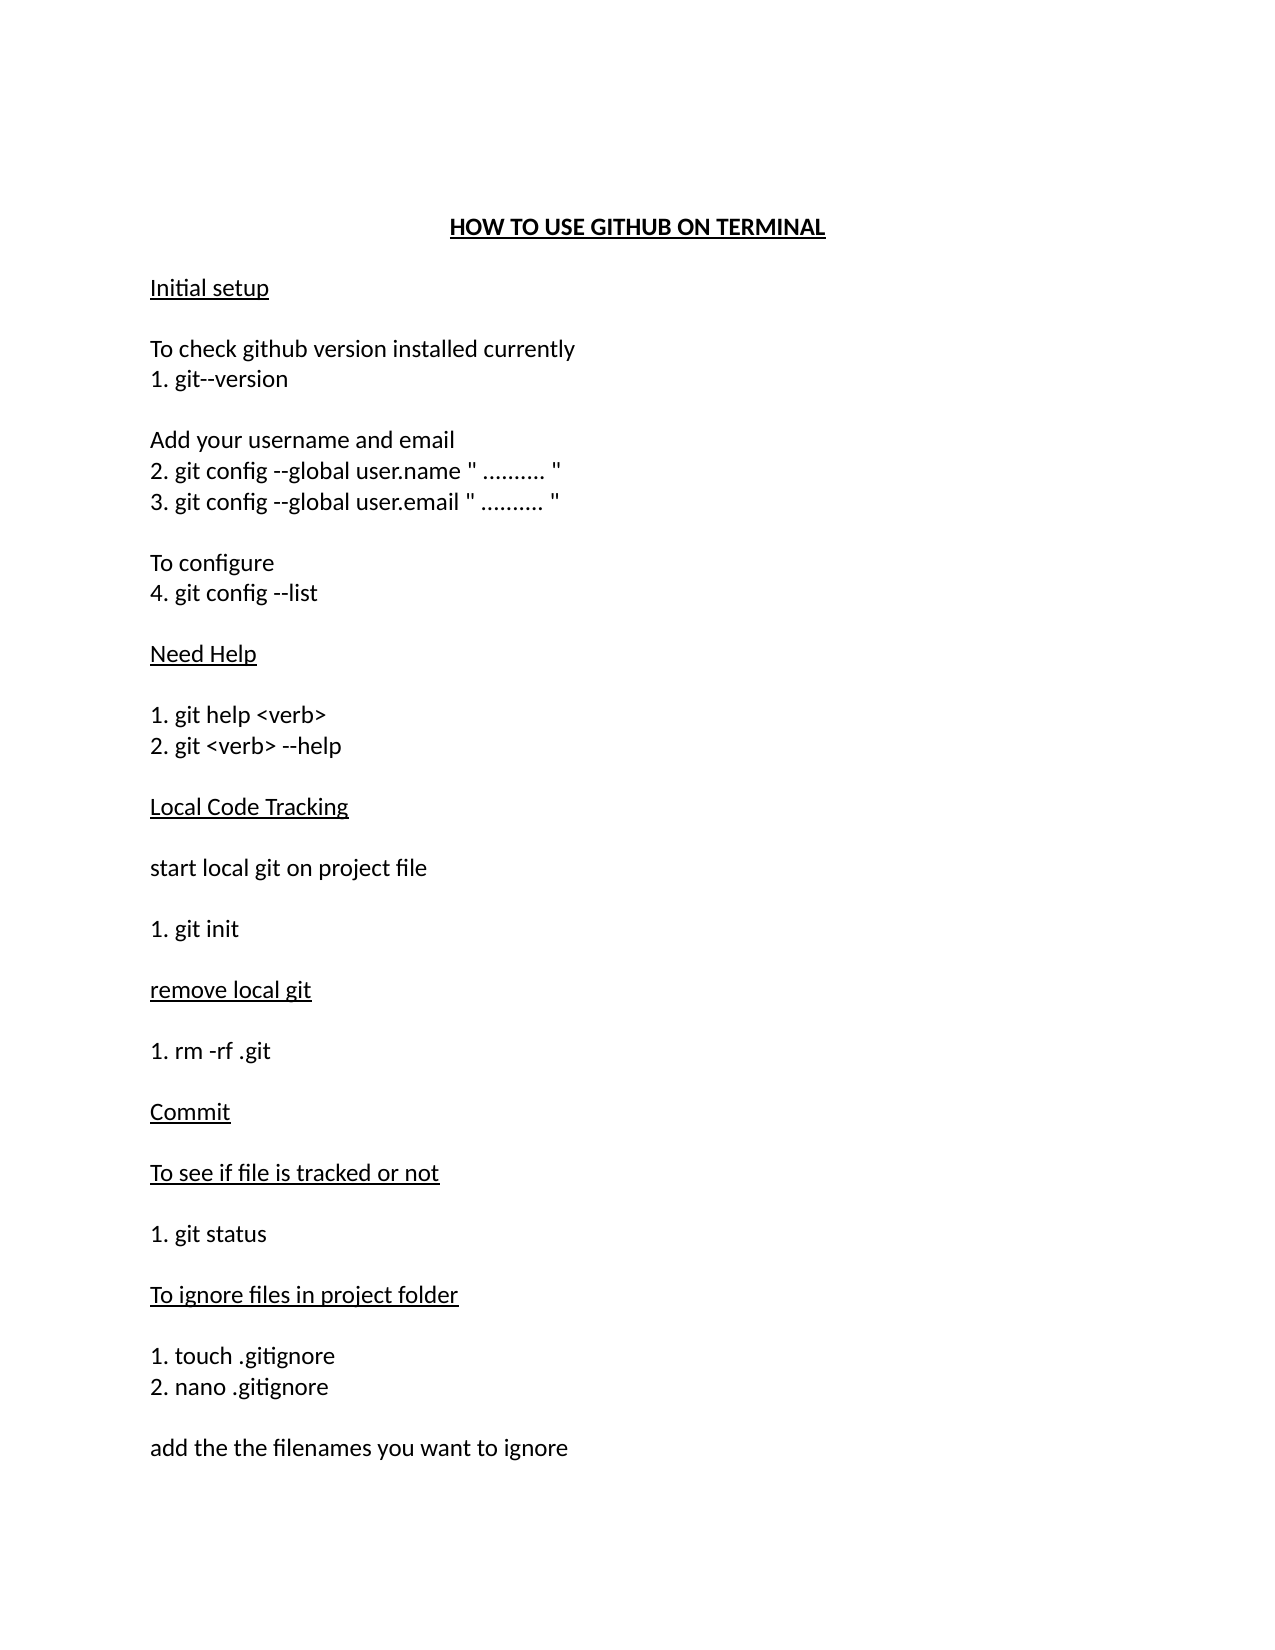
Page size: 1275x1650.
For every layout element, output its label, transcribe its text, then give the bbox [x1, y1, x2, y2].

text 1. git --version [150, 364, 1125, 394]
text add the the filenames you want to ignore [150, 1432, 1125, 1462]
text 4. git config --list [150, 577, 1125, 608]
text 2. nano .gitignore [150, 1371, 1125, 1401]
text 1. touch .gitignore [150, 1340, 1125, 1371]
text 2. git <verb> --help [150, 730, 1125, 760]
text Local Code Tracking [150, 791, 1125, 821]
text 1. git init [150, 913, 1125, 943]
text Initial setup [150, 272, 1125, 303]
text HOW TO USE GITHUB ON TERMINAL [150, 211, 1125, 242]
text Need Help [150, 638, 1125, 669]
text 1. rm -rf .git [150, 1035, 1125, 1066]
text To check github version installed currently [150, 333, 1125, 364]
text Commit [150, 1096, 1125, 1127]
text 3. git config --global user.email " .......... " [150, 486, 1125, 516]
text To configure [150, 547, 1125, 577]
text Add your username and email [150, 425, 1125, 455]
text 2. git config --global user.name " .......... " [150, 455, 1125, 486]
text To ignore files in project folder [150, 1279, 1125, 1310]
text start local git on project file [150, 852, 1125, 882]
text 1. git status [150, 1218, 1125, 1249]
text To see if file is tracked or not [150, 1157, 1125, 1188]
text remove local git [150, 974, 1125, 1004]
text 1. git help <verb> [150, 699, 1125, 730]
